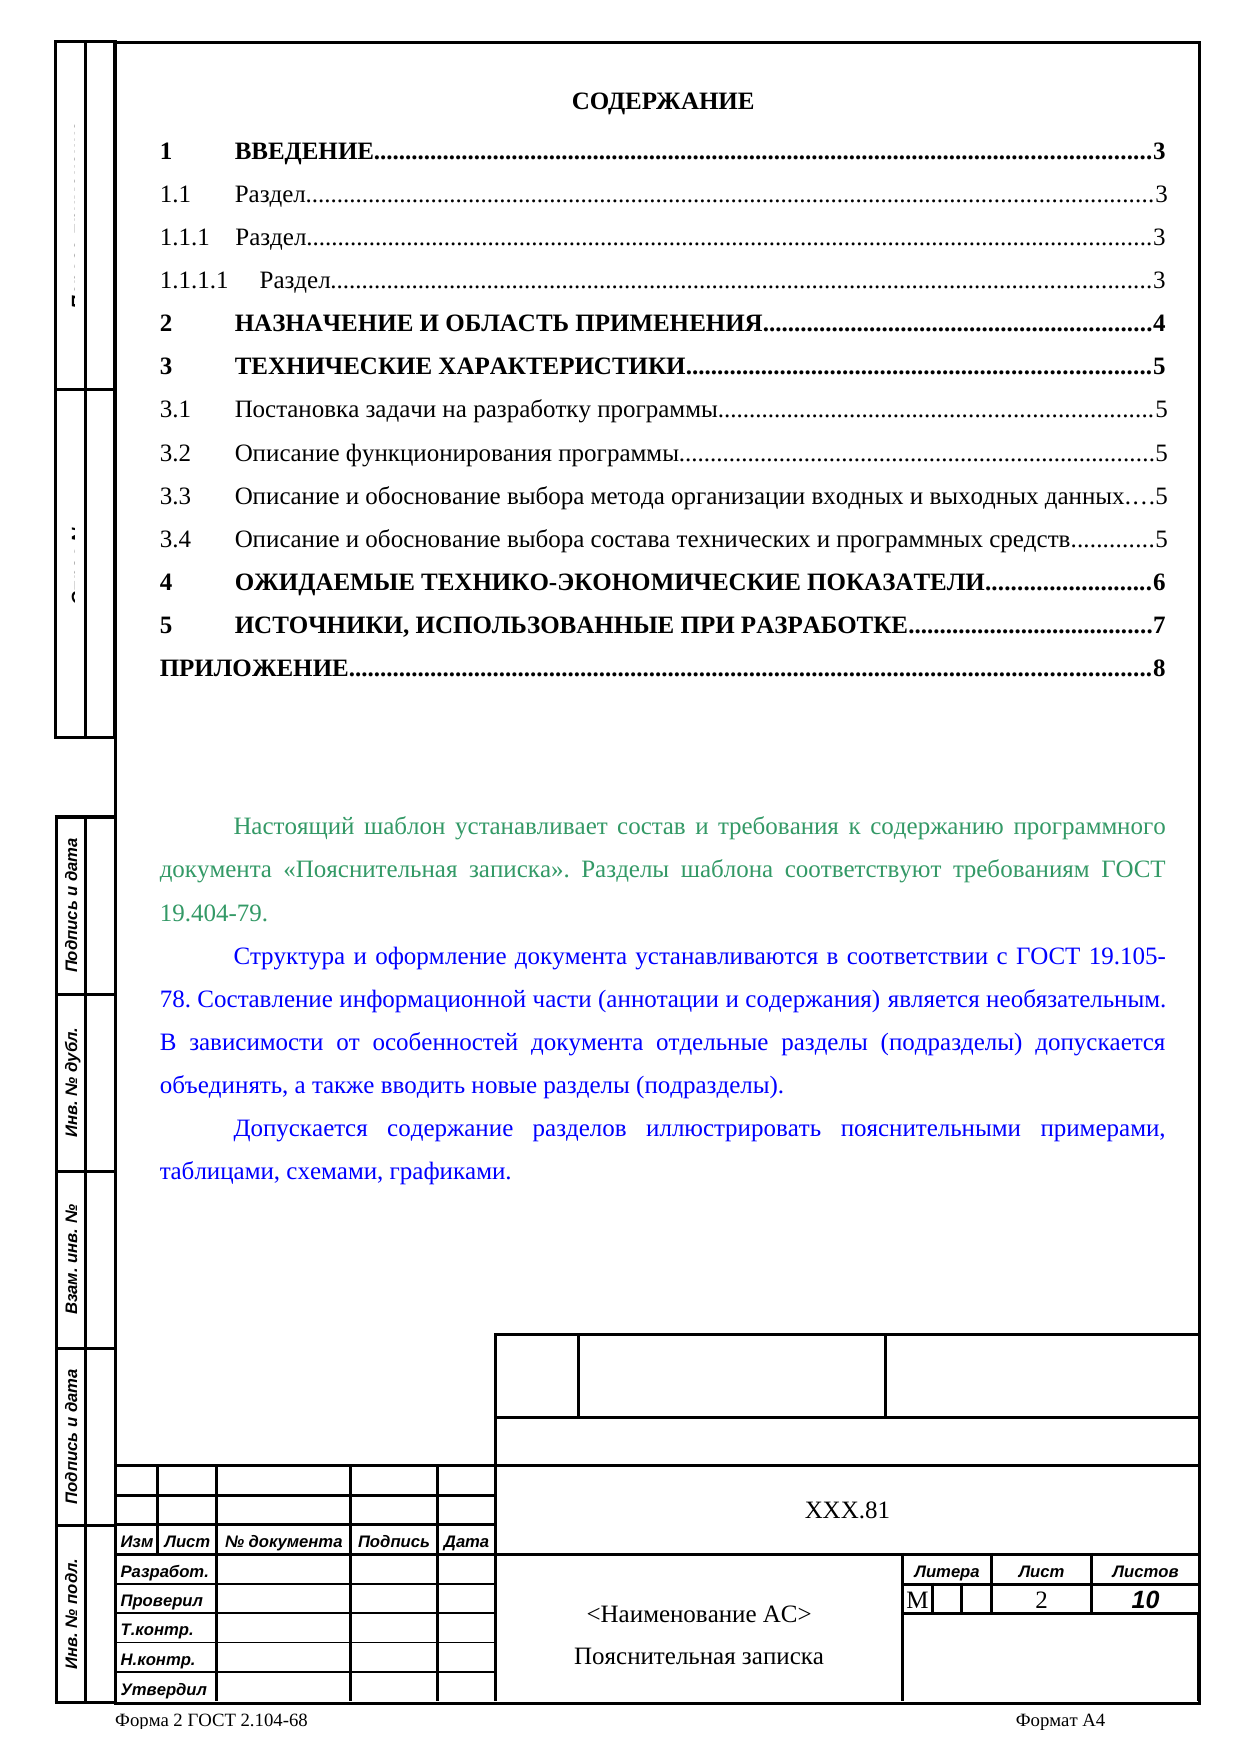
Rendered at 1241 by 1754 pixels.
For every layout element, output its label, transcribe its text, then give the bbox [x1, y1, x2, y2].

text 1 Введение 3 [159, 136, 1166, 164]
text Настоящий шаблон устанавливает состав и требования к содержанию программного документа «Пояснительная записка». Разделы шаблона соответствуют требованиям ГОСТ 19.404-79. [159, 811, 1166, 926]
text 1.1.1 Раздел 3 [159, 222, 1166, 251]
text Допускается содержание разделов иллюстрировать пояснительными примерами, таблицами, схемами, графиками. [159, 1113, 1166, 1185]
text 3 Технические характеристики 5 [159, 351, 1166, 380]
text 3.3 Описание и обоснование выбора метода организации входных и выходных данных 5 [159, 481, 1166, 509]
text содержание [159, 86, 1166, 115]
text 5 Источники, использованные при разработке 7 [159, 610, 1166, 639]
text 1.1 Раздел 3 [159, 179, 1166, 208]
text 3.1 Постановка задачи на разработку программы 5 [159, 394, 1166, 423]
text 2 Назначение и область применения 4 [159, 308, 1166, 337]
text 1.1.1.1 Раздел 3 [159, 265, 1166, 294]
text 3.4 Описание и обоснование выбора состава технических и программных средств 5 [159, 524, 1166, 553]
text Приложение 8 [159, 653, 1166, 682]
text 4 Ожидаемые технико-экономические показатели 6 [159, 567, 1166, 596]
text 3.2 Описание функционирования программы 5 [159, 438, 1166, 466]
text Структура и оформление документа устанавливаются в соответствии с ГОСТ 19.105-78. Составление информационной части (аннотации и содержания) является необязательным. В зависимости от особенностей документа отдельные разделы (подразделы) допускается объединять, а также вводить новые разделы (подразделы). [159, 941, 1166, 1099]
